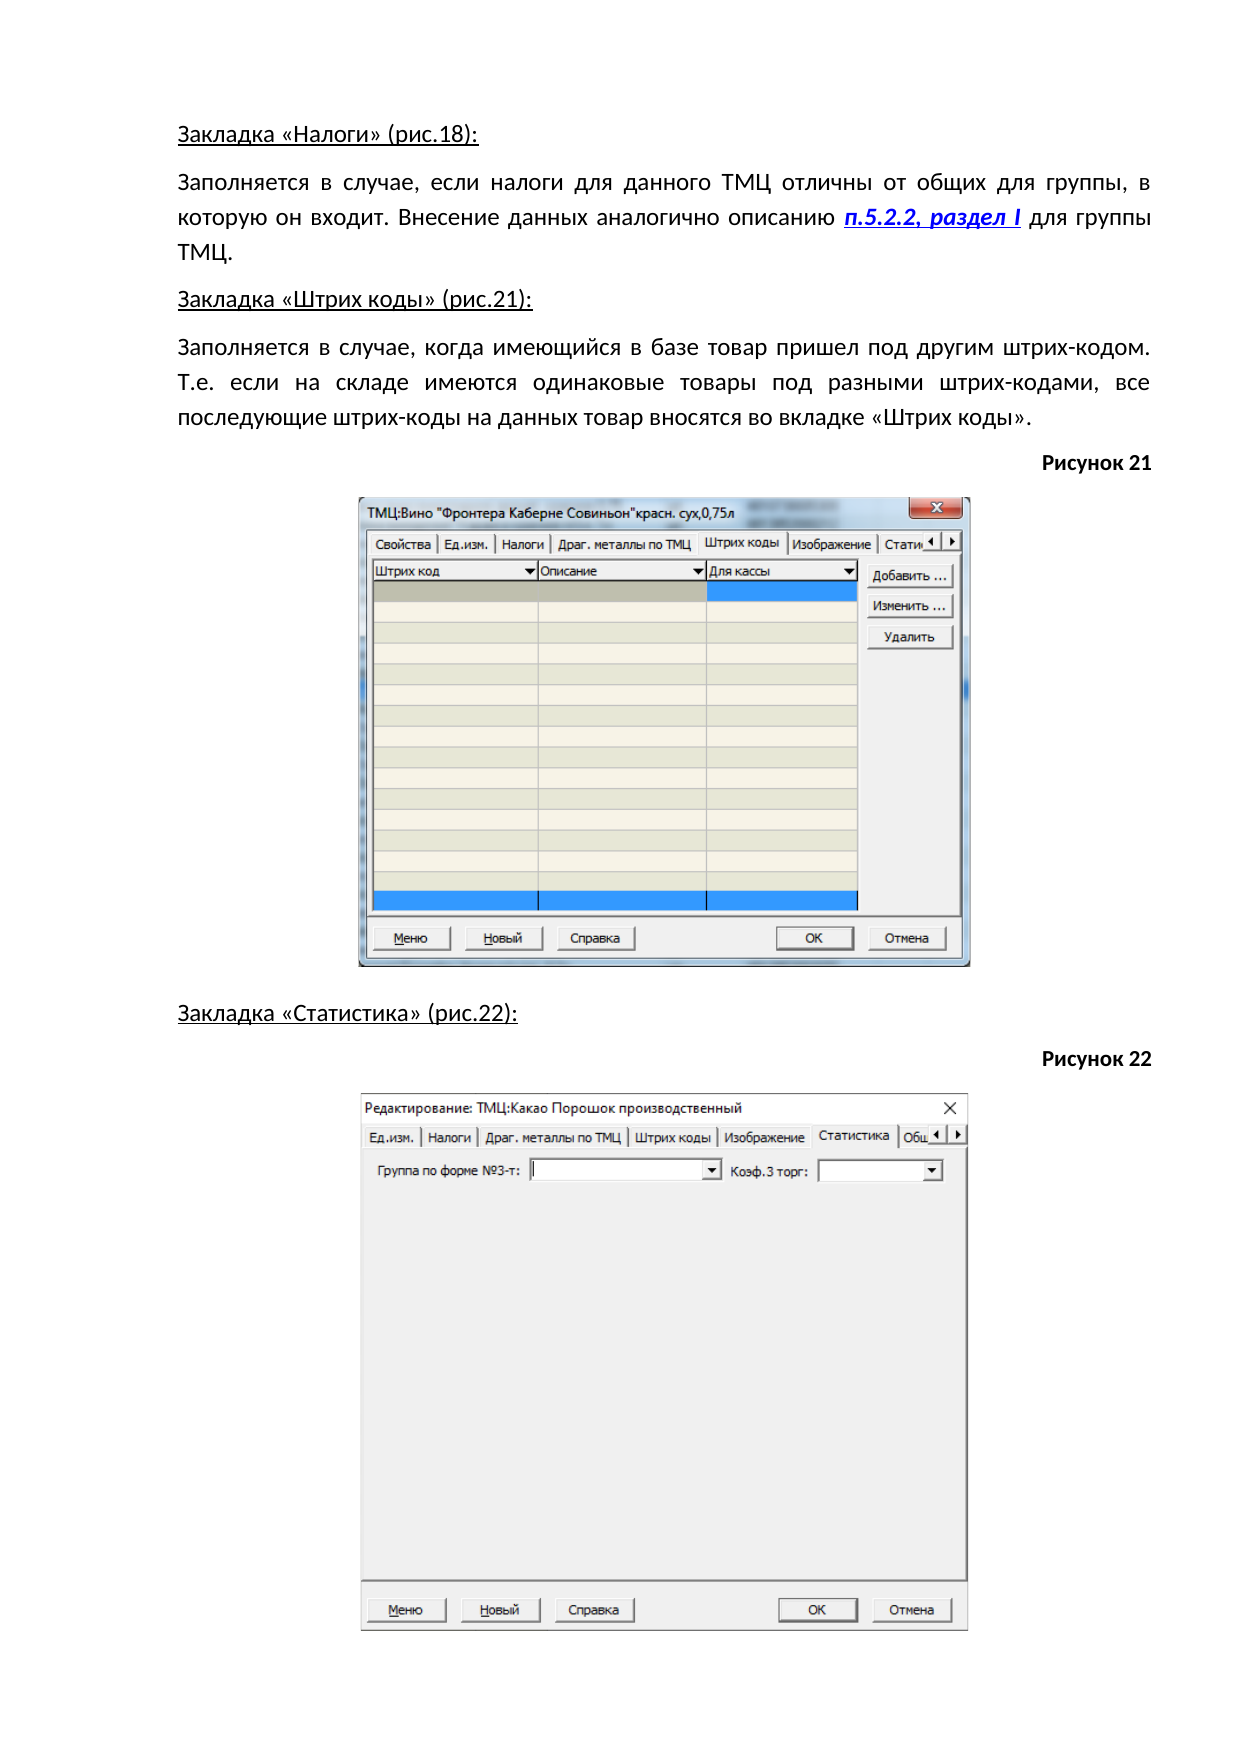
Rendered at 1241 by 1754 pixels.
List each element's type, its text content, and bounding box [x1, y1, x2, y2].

picture [358, 497, 971, 967]
text Заполняется в случае, если налоги для данного ТМЦ отличны от общих для группы, в которую он входит. Внесение данных аналогично описанию п.5.2.2, раздел I для группы ТМЦ. [177, 166, 1152, 266]
text Заполняется в случае, когда имеющийся в базе товар пришел под другим штрих-кодом. Т.е. если на складе имеются одинаковые товары под разными штрих-кодами, все последующие штрих-коды на данных товар вносятся во вкладке «Штрих коды». [177, 331, 1152, 431]
text Закладка «Статистика» (рис.22): [177, 997, 1152, 1027]
text Закладка «Штрих коды» (рис.21): [177, 283, 1152, 314]
text Рисунок 22 [177, 1044, 1152, 1072]
picture [360, 1093, 969, 1631]
text Рисунок 21 [177, 448, 1152, 476]
text Закладка «Налоги» (рис.18): [177, 118, 1152, 149]
